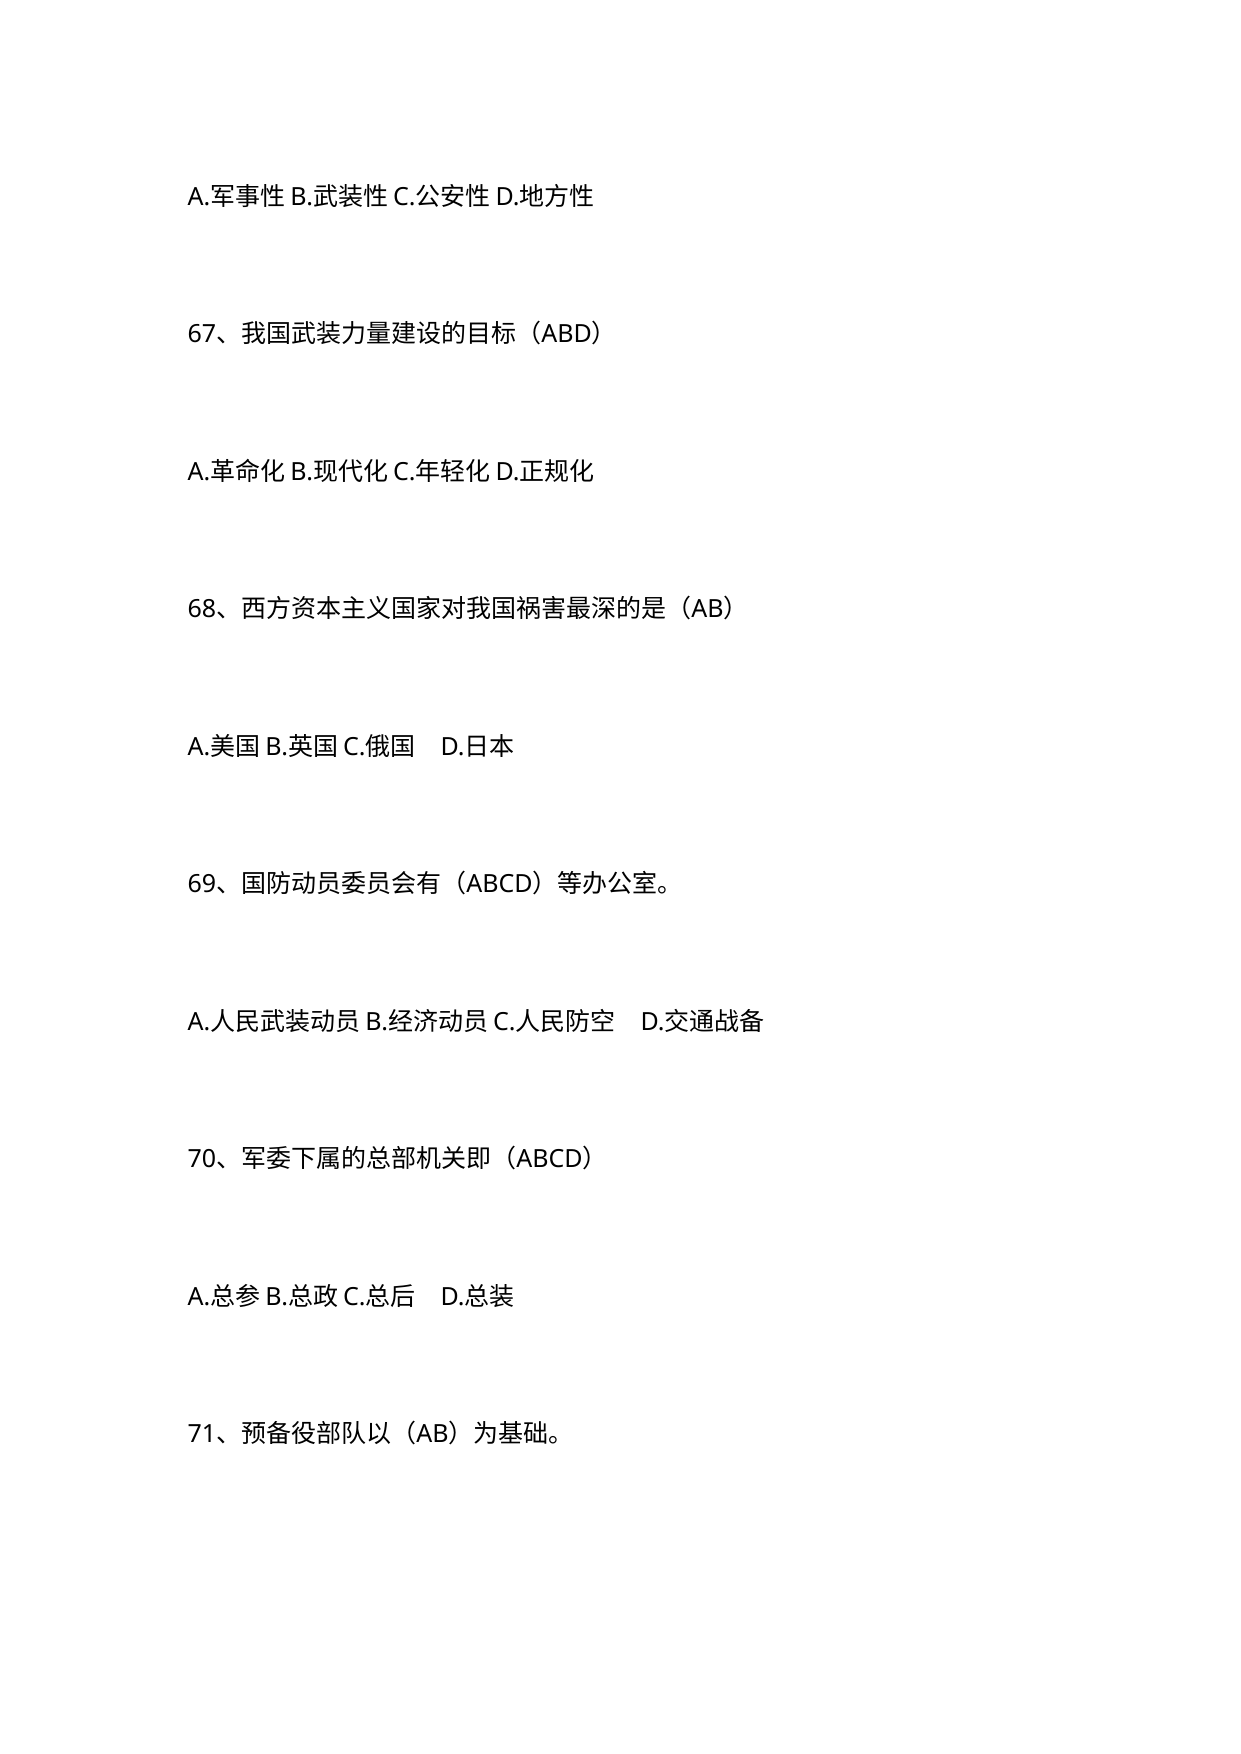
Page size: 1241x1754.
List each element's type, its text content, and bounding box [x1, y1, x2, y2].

text 68、西方资本主义国家对我国祸害最深的是（AB） [187, 574, 1053, 639]
text A.总参B.总政C.总后 D.总装 [187, 1262, 1053, 1327]
text A.人民武装动员B.经济动员C.人民防空 D.交通战备 [187, 987, 1053, 1052]
text 71、预备役部队以（AB）为基础。 [187, 1399, 1053, 1464]
text A.革命化B.现代化C.年轻化D.正规化 [187, 437, 1053, 502]
text A.军事性B.武装性C.公安性D.地方性 [187, 162, 1053, 227]
text 70、军委下属的总部机关即（ABCD） [187, 1124, 1053, 1189]
text 67、我国武装力量建设的目标（ABD） [187, 299, 1053, 364]
text A.美国B.英国C.俄国 D.日本 [187, 712, 1053, 777]
text 69、国防动员委员会有（ABCD）等办公室。 [187, 849, 1053, 914]
